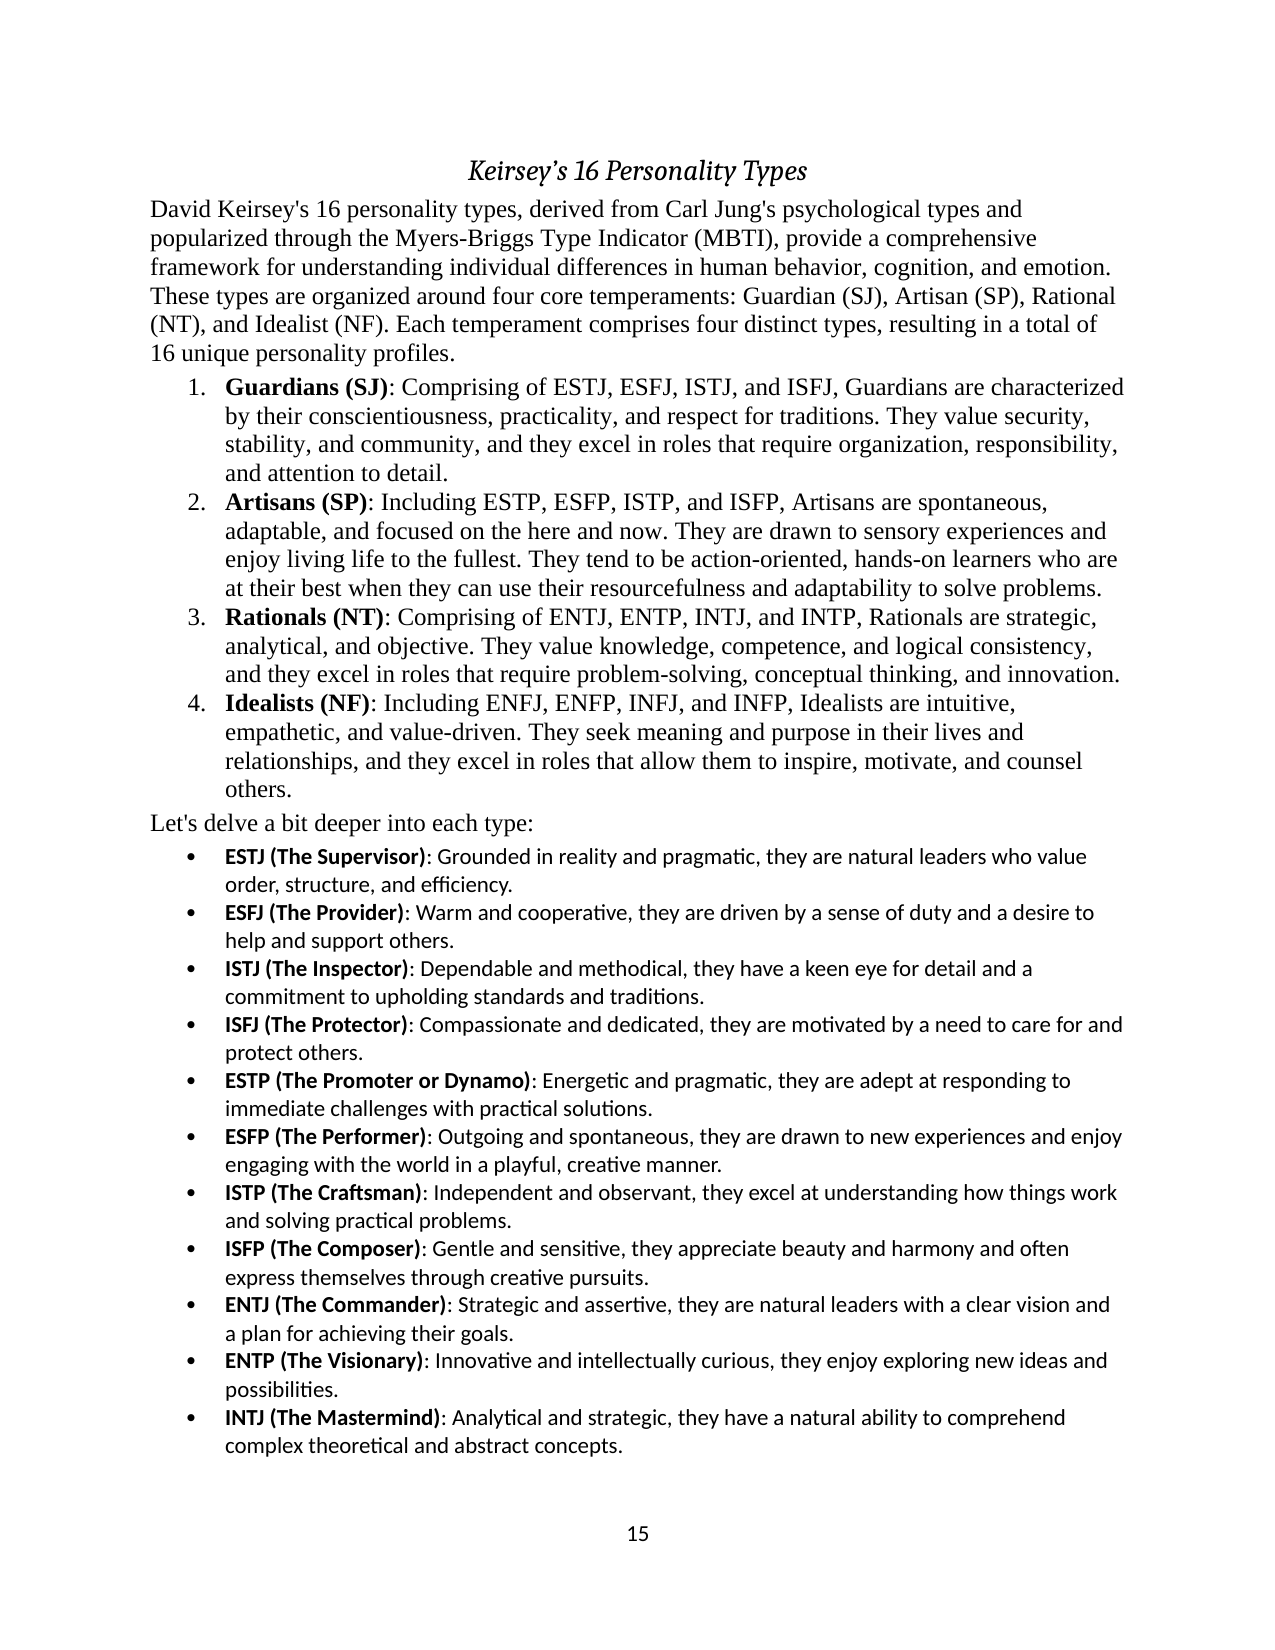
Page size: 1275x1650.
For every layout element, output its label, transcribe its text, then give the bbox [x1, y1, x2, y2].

list ESTJ (The Supervisor): Grounded in reality and pragmatic, they are natural leaders who value order, structure, and efficiency. [187, 858, 1125, 914]
subtitle Keirsey’s 16 Personality Types [150, 154, 1125, 188]
list ESTP (The Promoter or Dynamo): Energetic and pragmatic, they are adept at responding to immediate challenges with practical solutions. [187, 1082, 1125, 1138]
list ESFP (The Performer): Outgoing and spontaneous, they are drawn to new experiences and enjoy engaging with the world in a playful, creative manner. [187, 1138, 1125, 1194]
list Artisans (SP): Including ESTP, ESFP, ISTP, and ISFP, Artisans are spontaneous, adaptable, and focused on the here and now. They are drawn to sensory experiences and enjoy living life to the fullest. They tend to be action-oriented, hands-on learners who are at their best when they can use their resourcefulness and adaptability to solve problems. [187, 492, 1125, 607]
list Idealists (NF): Including ENFJ, ENFP, INFJ, and INFP, Idealists are intuitive, empathetic, and value-driven. They seek meaning and purpose in their lives and relationships, and they excel in roles that allow them to inspire, motivate, and counsel others. [187, 704, 1125, 819]
list Rationals (NT): Comprising of ENTJ, ENTP, INTJ, and INTP, Rationals are strategic, analytical, and objective. They value knowledge, competence, and logical consistency, and they excel in roles that require problem-solving, conceptual thinking, and innovation. [187, 612, 1125, 698]
list ISTJ (The Inspector): Dependable and methodical, they have a keen eye for detail and a commitment to upholding standards and traditions. [187, 970, 1125, 1026]
text Let's delve a bit deeper into each type: [150, 824, 1125, 852]
list ISTP (The Craftsman): Independent and observant, they excel at understanding how things work and solving practical problems. [187, 1194, 1125, 1250]
list ENTJ (The Commander): Strategic and assertive, they are natural leaders with a clear vision and a plan for achieving their goals. [187, 1306, 1125, 1362]
list ISFJ (The Protector): Compassionate and dedicated, they are motivated by a need to care for and protect others. [187, 1026, 1125, 1082]
list Guardians (SJ): Comprising of ESTJ, ESFJ, ISTJ, and ISFJ, Guardians are characterized by their conscientiousness, practicality, and respect for traditions. They value security, stability, and community, and they excel in roles that require organization, responsibility, and attention to detail. [187, 372, 1125, 487]
text David Keirsey's 16 personality types, derived from Carl Jung's psychological types and popularized through the Myers-Briggs Type Indicator (MBTI), provide a comprehensive framework for understanding individual differences in human behavior, cognition, and emotion. These types are organized around four core temperaments: Guardian (SJ), Artisan (SP), Rational (NT), and Idealist (NF). Each temperament comprises four distinct types, resulting in a total of 16 unique personality profiles. [150, 194, 1125, 367]
list ESFJ (The Provider): Warm and cooperative, they are driven by a sense of duty and a desire to help and support others. [187, 914, 1125, 970]
list ENTP (The Visionary): Innovative and intellectually curious, they enjoy exploring new ideas and possibilities. [187, 1362, 1125, 1418]
list ISFP (The Composer): Gentle and sensitive, they appreciate beauty and harmony and often express themselves through creative pursuits. [187, 1250, 1125, 1306]
list INTJ (The Mastermind): Analytical and strategic, they have a natural ability to comprehend complex theoretical and abstract concepts. [187, 1418, 1125, 1474]
